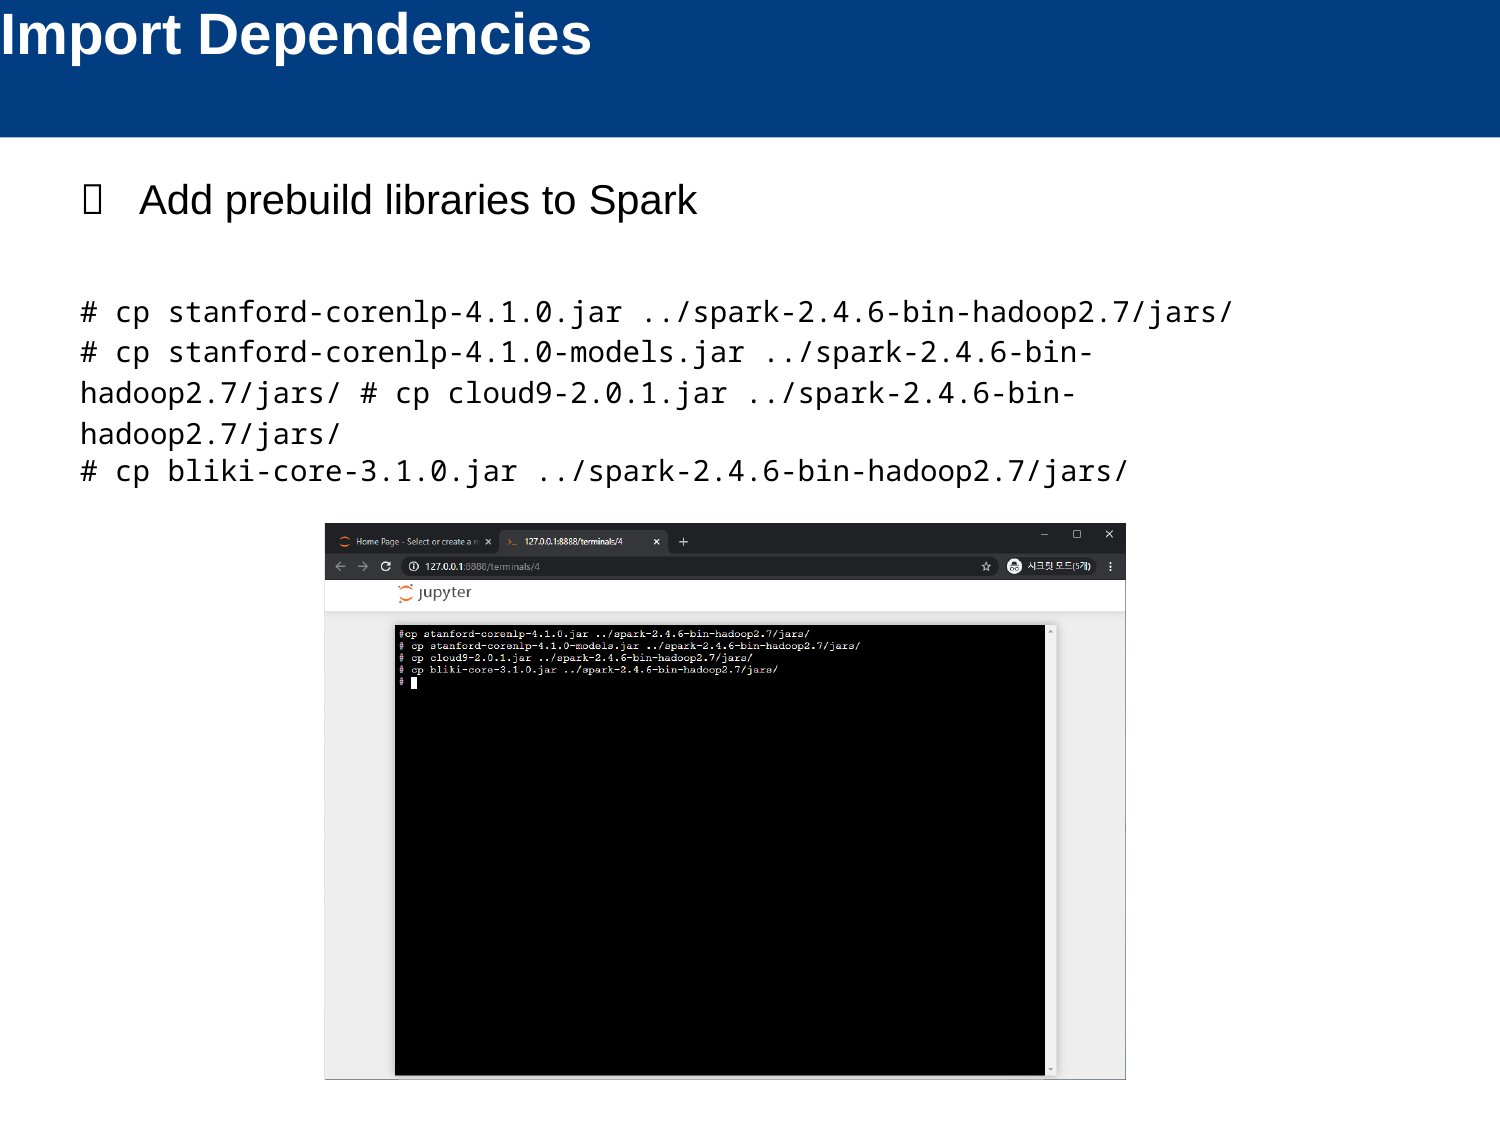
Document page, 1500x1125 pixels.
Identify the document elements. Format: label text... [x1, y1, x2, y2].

text # cp bliki-core-3.1.0.jar ../spark-2.4.6-bin-hadoop2.7/jars/ [80, 454, 1500, 488]
text # cp stanford-corenlp-4.1.0-models.jar ../spark-2.4.6-bin-hadoop2.7/jars/ # cp cloud9-2.0.1.jar ../spark-2.4.6-bin-hadoop2.7/jars/ [80, 331, 1264, 453]
text # cp stanford-corenlp-4.1.0.jar ../spark-2.4.6-bin-hadoop2.7/jars/ [80, 291, 1500, 331]
subtitle Add prebuild libraries to Spark [80, 170, 1500, 227]
picture [324, 523, 1126, 1080]
